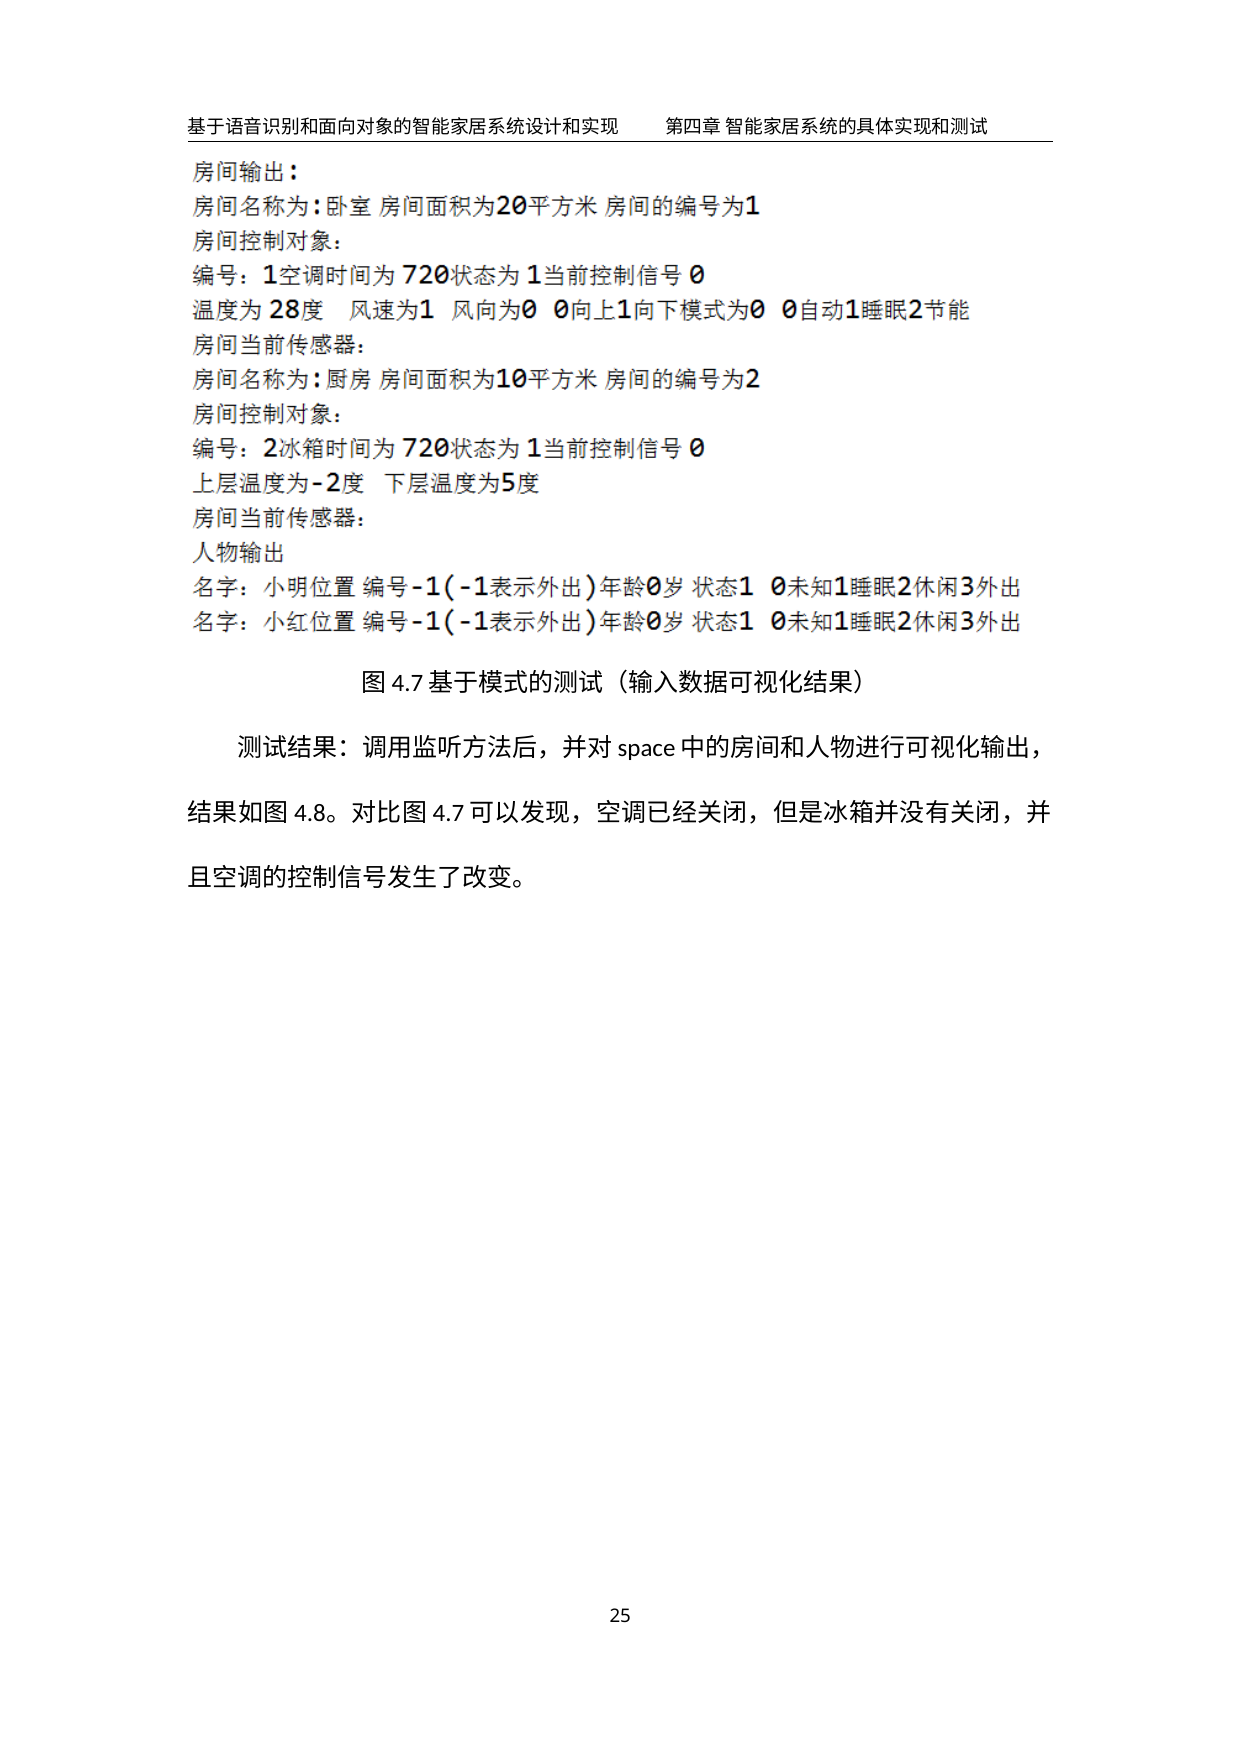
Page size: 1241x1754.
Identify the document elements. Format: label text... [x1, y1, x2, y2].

text 测试结果：调用监听方法后，并对space中的房间和人物进行可视化输出， [187, 713, 1053, 778]
text 图4.7 基于模式的测试（输入数据可视化结果） [187, 648, 1053, 713]
text 结果如图4.8。对比图4.7可以发现，空调已经关闭，但是冰箱并没有关闭，并且空调的控制信号发生了改变。 [187, 778, 1053, 908]
picture [187, 161, 1053, 641]
